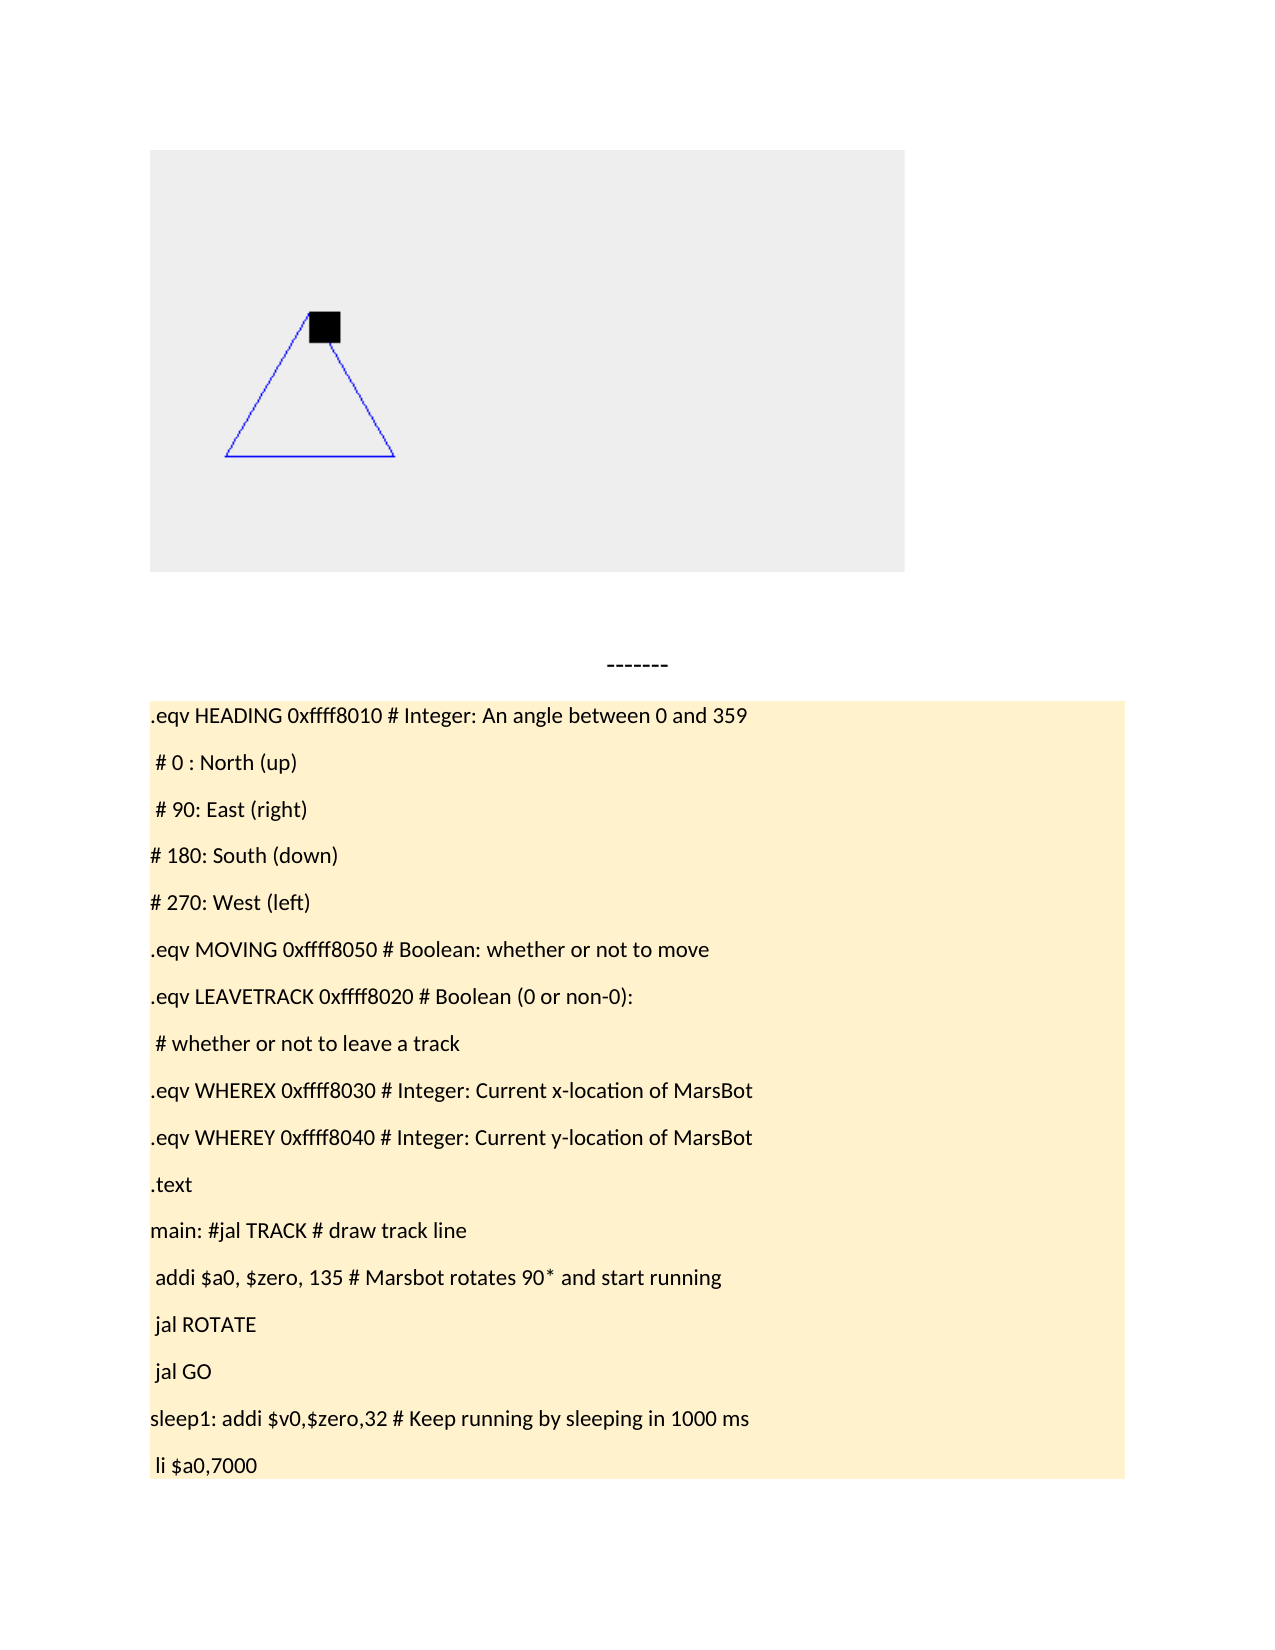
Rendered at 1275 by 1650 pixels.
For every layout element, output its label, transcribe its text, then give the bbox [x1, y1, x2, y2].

text sleep1: addi $v0,$zero,32 # Keep running by sleeping in 1000 ms [150, 1404, 1125, 1432]
text jal GO [150, 1357, 1125, 1385]
text # 270: West (left) [150, 888, 1125, 916]
text # 90: East (right) [150, 795, 1125, 823]
text # whether or not to leave a track [150, 1029, 1125, 1057]
text ------- [150, 646, 1125, 681]
text .eqv WHEREX 0xffff8030 # Integer: Current x-location of MarsBot [150, 1076, 1125, 1104]
text .eqv WHEREY 0xffff8040 # Integer: Current y-location of MarsBot [150, 1123, 1125, 1151]
text jal ROTATE [150, 1310, 1125, 1338]
text addi $a0, $zero, 135 # Marsbot rotates 90* and start running [150, 1263, 1125, 1291]
text # 180: South (down) [150, 842, 1125, 869]
text .eqv MOVING 0xffff8050 # Boolean: whether or not to move [150, 935, 1125, 963]
text .text [150, 1170, 1125, 1198]
text .eqv LEAVETRACK 0xffff8020 # Boolean (0 or non-0): [150, 982, 1125, 1010]
picture [150, 150, 905, 572]
text li $a0,7000 [150, 1451, 1125, 1479]
text .eqv HEADING 0xffff8010 # Integer: An angle between 0 and 359 [150, 701, 1125, 729]
text # 0 : North (up) [150, 748, 1125, 776]
text main: #jal TRACK # draw track line [150, 1217, 1125, 1244]
